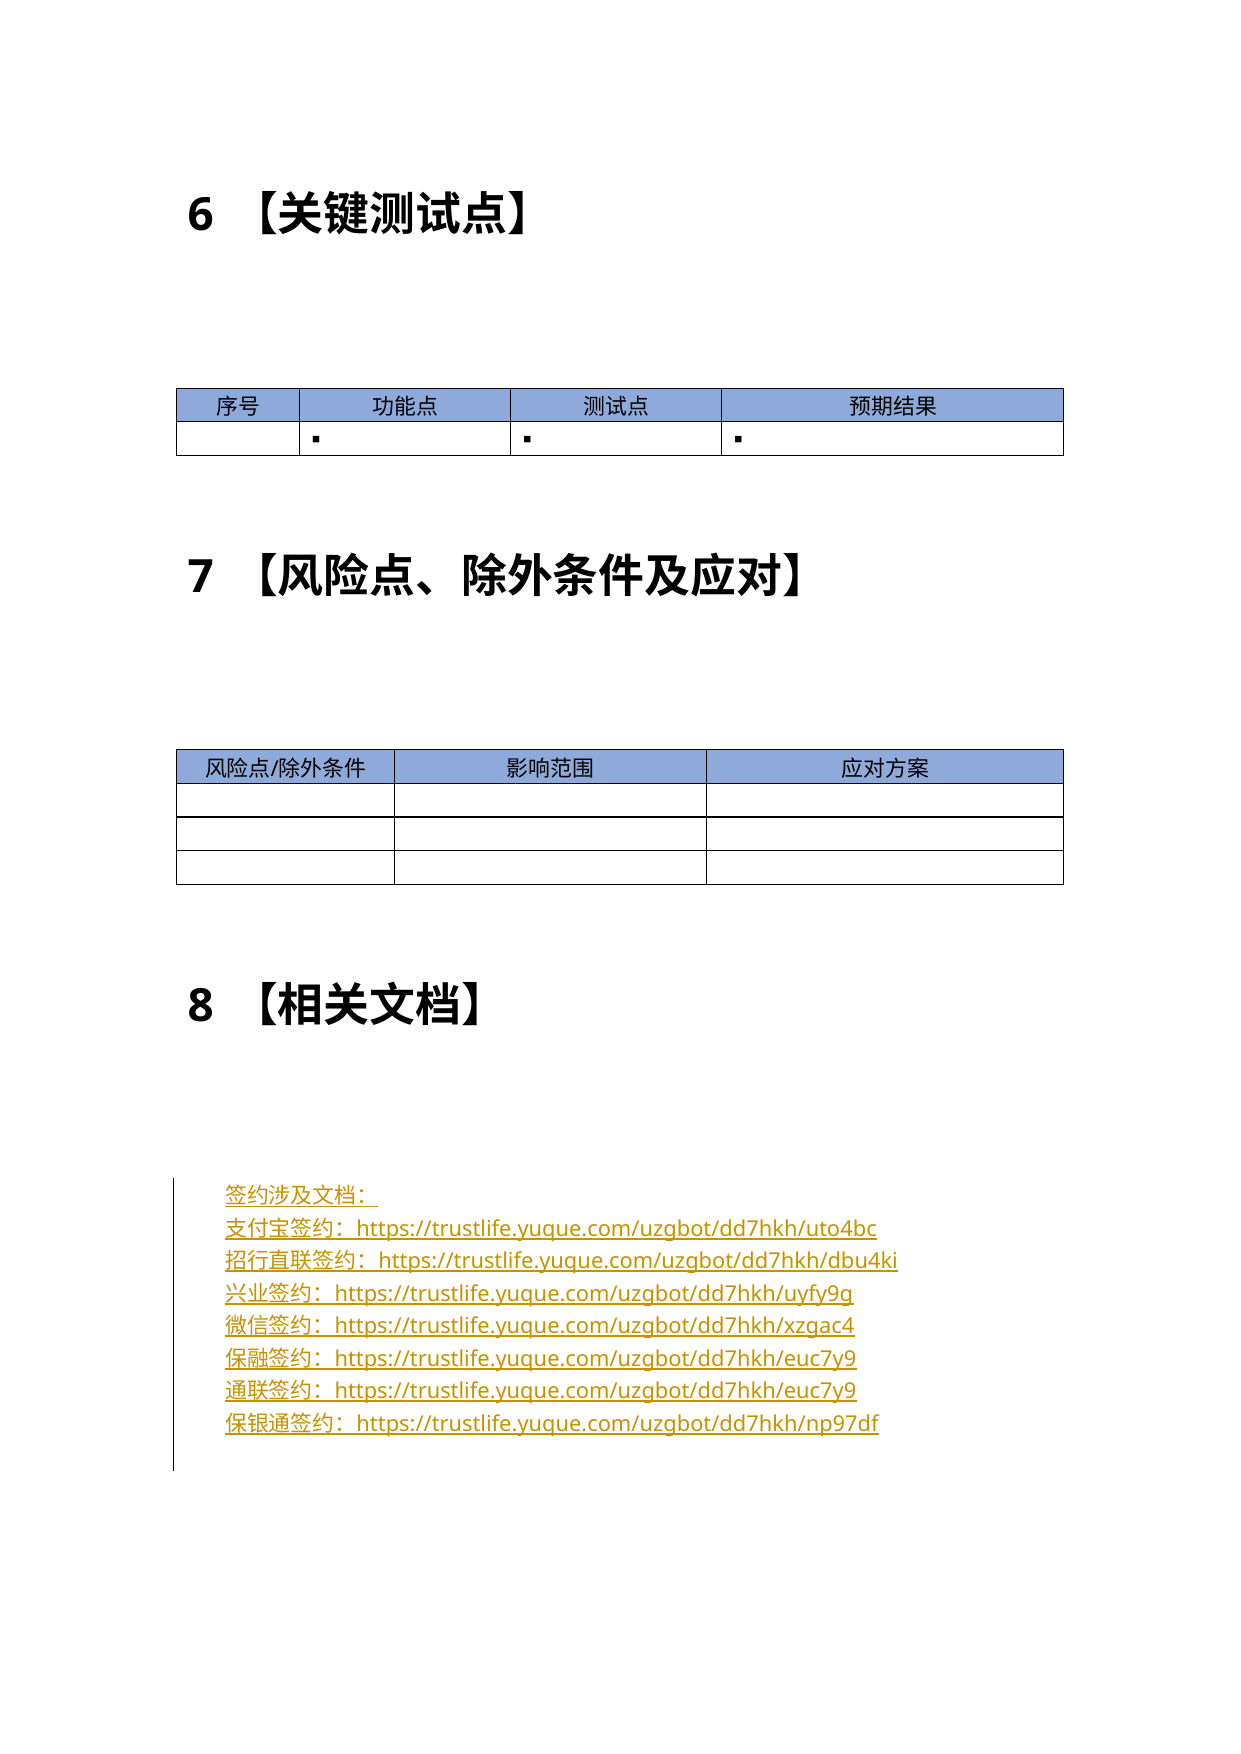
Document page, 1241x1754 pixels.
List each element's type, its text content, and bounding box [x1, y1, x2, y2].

subtitle 【相关文档】 [187, 952, 1053, 1050]
table_cell [177, 851, 394, 883]
table_cell [707, 851, 1063, 883]
subtitle 【风险点、除外条件及应对】 [187, 524, 1053, 621]
table_header 测试点 [511, 389, 721, 421]
table_cell [395, 851, 706, 883]
table_cell [707, 818, 1063, 850]
table_cell [177, 818, 394, 850]
table_header 风险点/除外条件 [177, 750, 394, 783]
table_header 应对方案 [707, 750, 1063, 783]
table_header 序号 [177, 389, 299, 421]
table_cell [177, 422, 299, 455]
table_cell [707, 784, 1063, 816]
table_cell [300, 422, 510, 455]
table_cell [395, 784, 706, 816]
table_cell [177, 784, 394, 816]
table_header 预期结果 [722, 389, 1063, 421]
table_cell [722, 422, 1063, 455]
table_header 功能点 [300, 389, 510, 421]
subtitle 【关键测试点】 [187, 162, 1053, 259]
table_header 影响范围 [395, 750, 706, 783]
table_cell [511, 422, 721, 455]
table_cell [395, 818, 706, 850]
